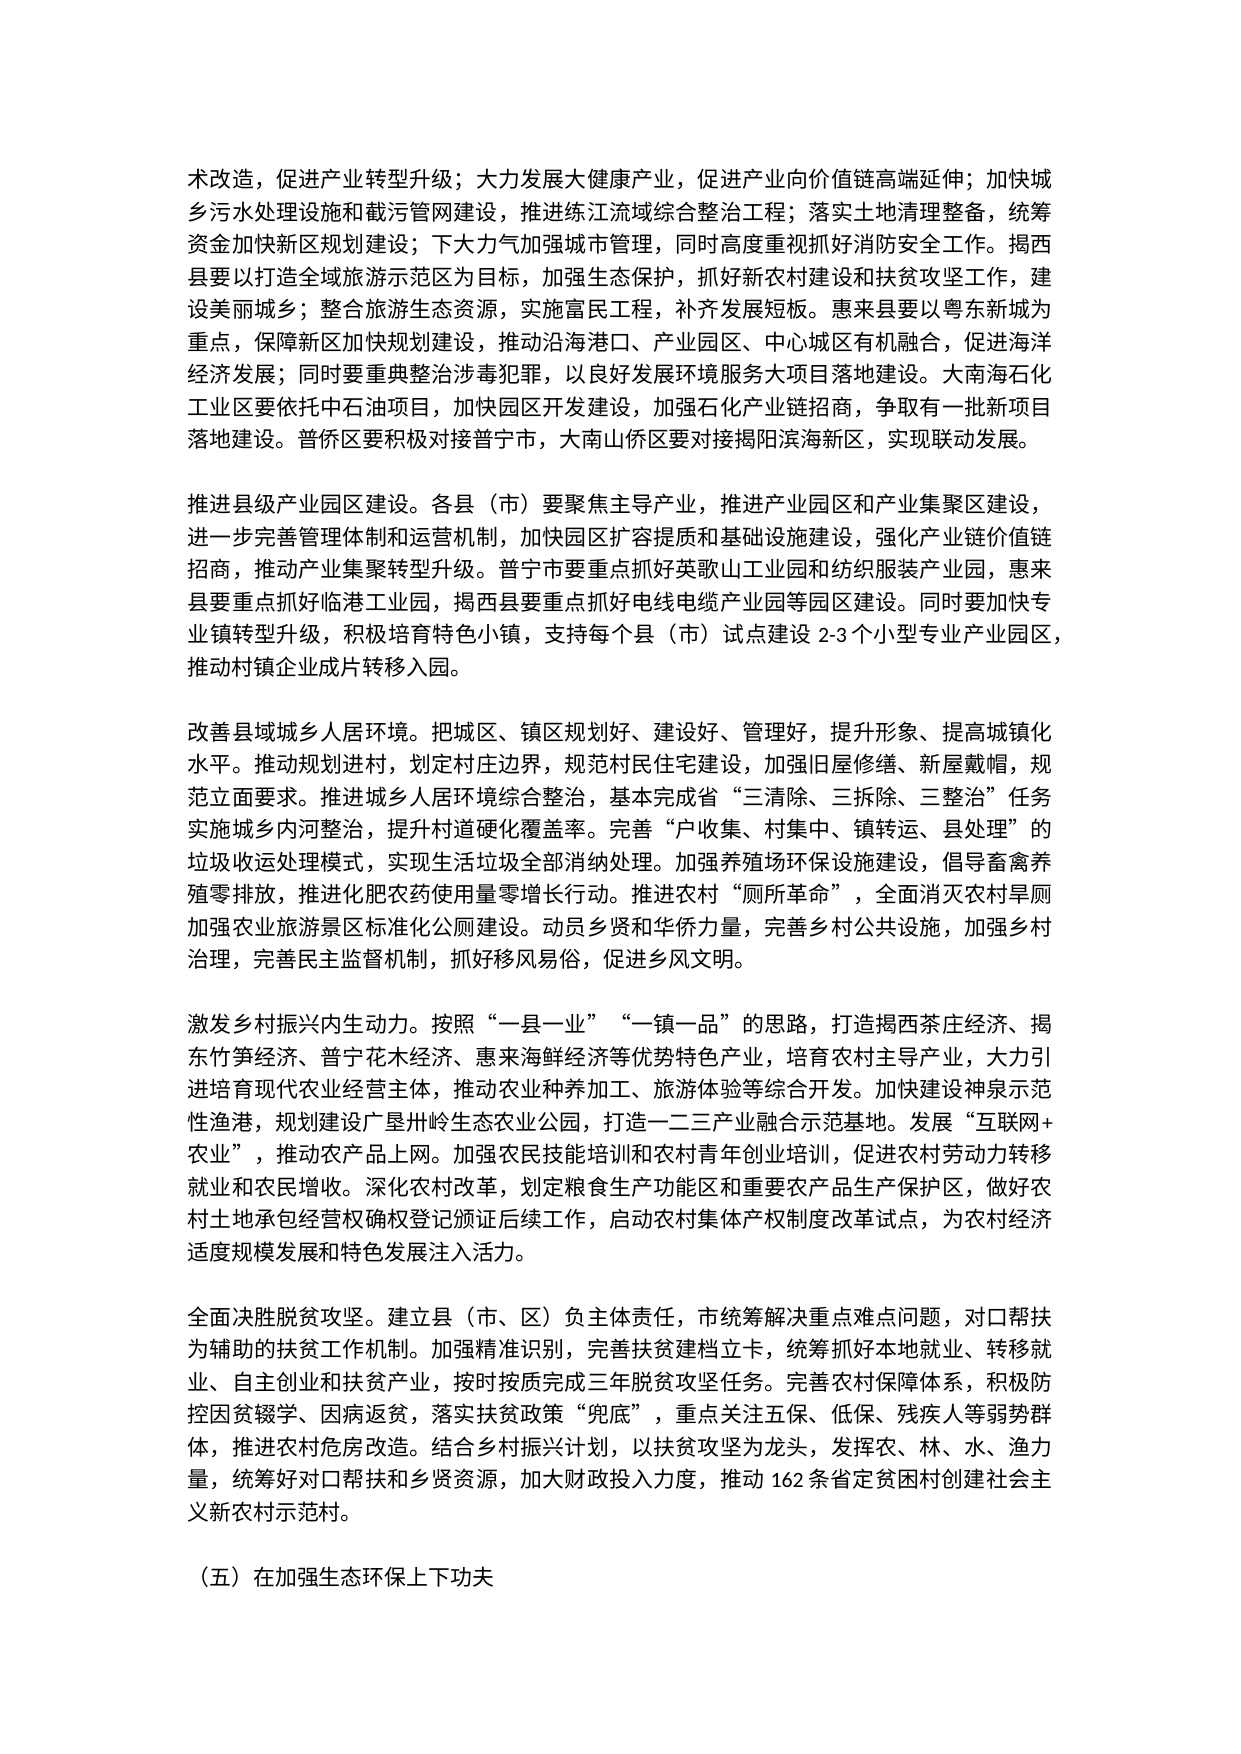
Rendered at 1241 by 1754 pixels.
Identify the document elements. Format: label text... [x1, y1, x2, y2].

text 改善县域城乡人居环境。把城区、镇区规划好、建设好、管理好，提升形象、提高城镇化水平。推动规划进村，划定村庄边界，规范村民住宅建设，加强旧屋修缮、新屋戴帽，规范立面要求。推进城乡人居环境综合整治，基本完成省“三清除、三拆除、三整治”任务。实施城乡内河整治，提升村道硬化覆盖率。完善“户收集、村集中、镇转运、县处理”的垃圾收运处理模式，实现生活垃圾全部消纳处理。加强养殖场环保设施建设，倡导畜禽养殖零排放，推进化肥农药使用量零增长行动。推进农村“厕所革命”，全面消灭农村旱厕，加强农业旅游景区标准化公厕建设。动员乡贤和华侨力量，完善乡村公共设施，加强乡村治理，完善民主监督机制，抓好移风易俗，促进乡风文明。 [187, 714, 1053, 974]
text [187, 162, 1053, 454]
text （五）在加强生态环保上下功夫 [187, 1559, 1053, 1592]
text 激发乡村振兴内生动力。按照“一县一业”“一镇一品”的思路，打造揭西茶庄经济、揭东竹笋经济、普宁花木经济、惠来海鲜经济等优势特色产业，培育农村主导产业，大力引进培育现代农业经营主体，推动农业种养加工、旅游体验等综合开发。加快建设神泉示范性渔港，规划建设广垦卅岭生态农业公园，打造一二三产业融合示范基地。发展“互联网+农业”，推动农产品上网。加强农民技能培训和农村青年创业培训，促进农村劳动力转移就业和农民增收。深化农村改革，划定粮食生产功能区和重要农产品生产保护区，做好农村土地承包经营权确权登记颁证后续工作，启动农村集体产权制度改革试点，为农村经济适度规模发展和特色发展注入活力。 [187, 1007, 1053, 1267]
text 全面决胜脱贫攻坚。建立县（市、区）负主体责任，市统筹解决重点难点问题，对口帮扶为辅助的扶贫工作机制。加强精准识别，完善扶贫建档立卡，统筹抓好本地就业、转移就业、自主创业和扶贫产业，按时按质完成三年脱贫攻坚任务。完善农村保障体系，积极防控因贫辍学、因病返贫，落实扶贫政策“兜底”，重点关注五保、低保、残疾人等弱势群体，推进农村危房改造。结合乡村振兴计划，以扶贫攻坚为龙头，发挥农、林、水、渔力量，统筹好对口帮扶和乡贤资源，加大财政投入力度，推动162条省定贫困村创建社会主义新农村示范村。 [187, 1299, 1053, 1527]
text 推进县级产业园区建设。各县（市）要聚焦主导产业，推进产业园区和产业集聚区建设，进一步完善管理体制和运营机制，加快园区扩容提质和基础设施建设，强化产业链价值链招商，推动产业集聚转型升级。普宁市要重点抓好英歌山工业园和纺织服装产业园，惠来县要重点抓好临港工业园，揭西县要重点抓好电线电缆产业园等园区建设。同时要加快专业镇转型升级，积极培育特色小镇，支持每个县（市）试点建设2-3个小型专业产业园区，推动村镇企业成片转移入园。 [187, 487, 1053, 682]
